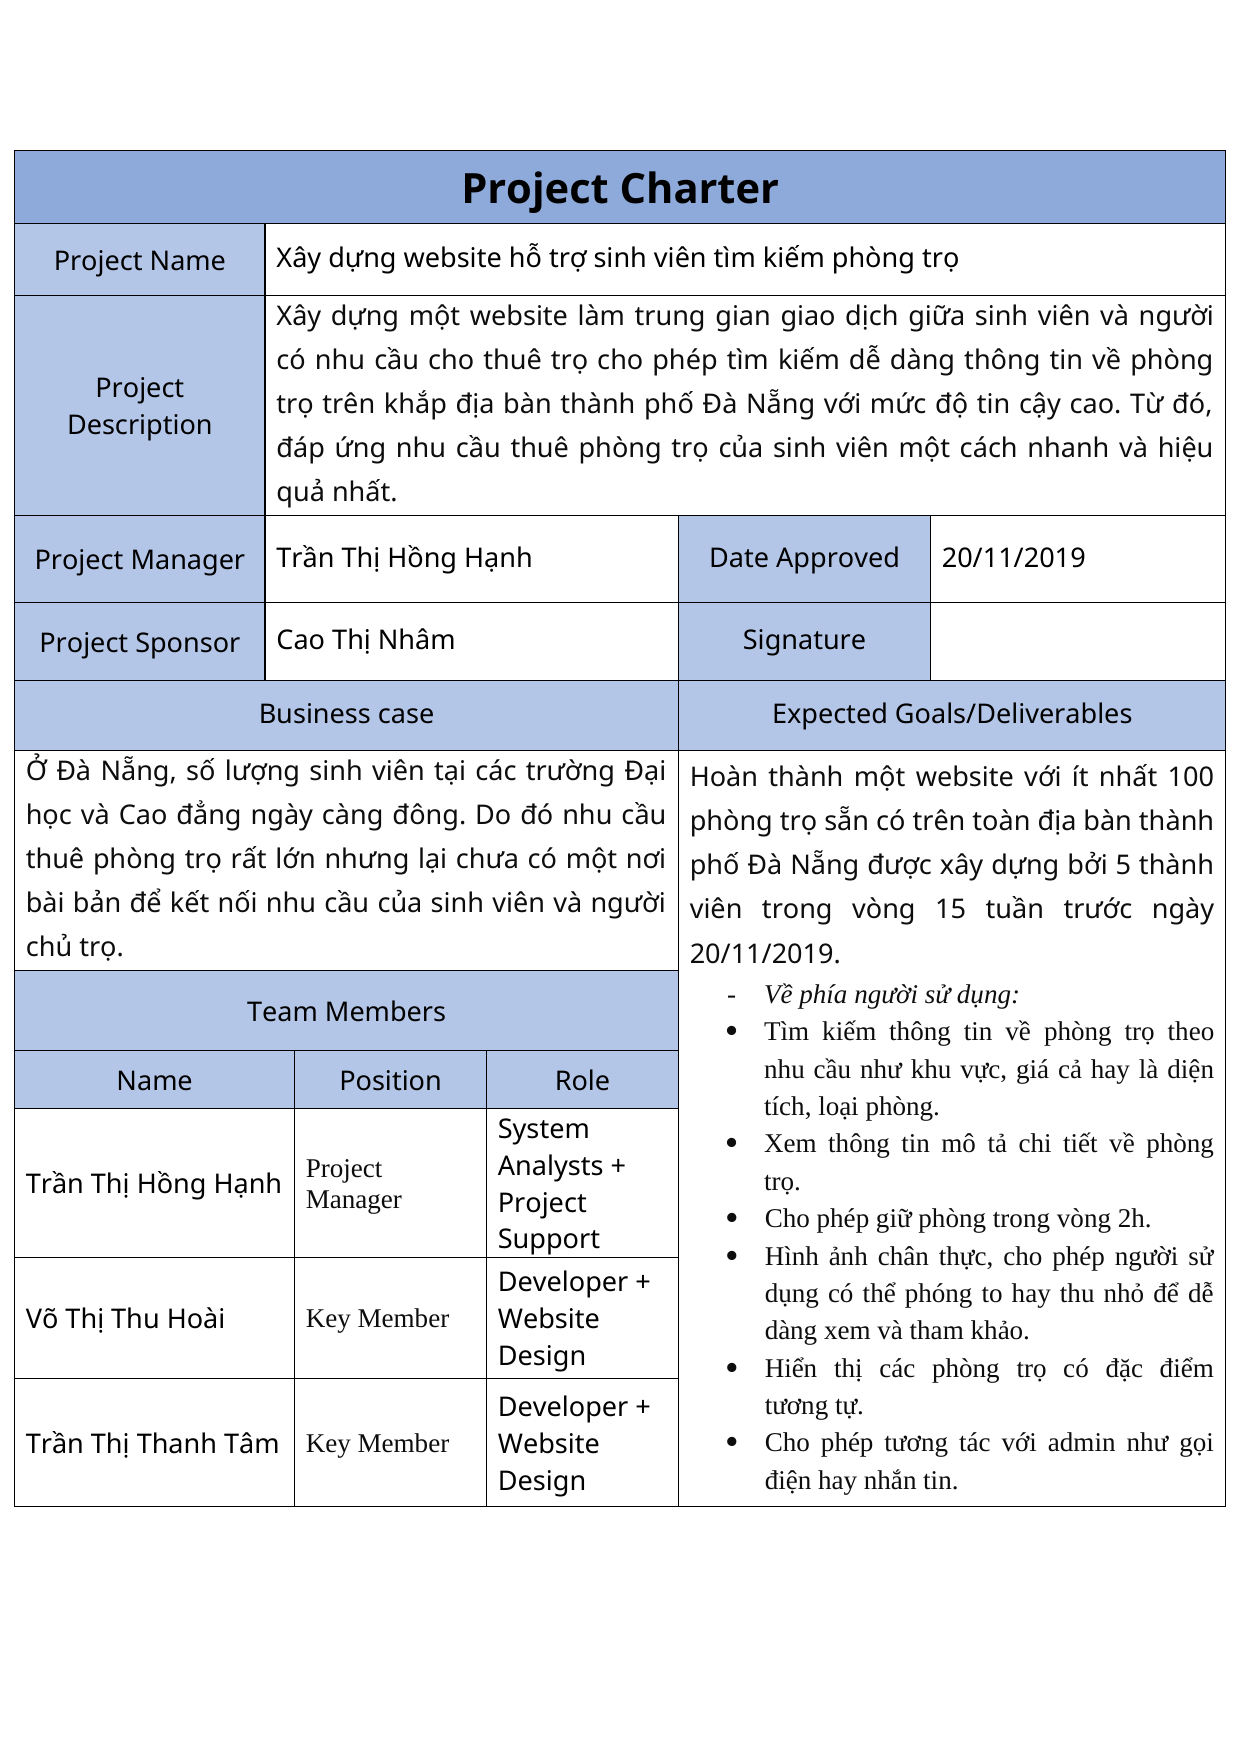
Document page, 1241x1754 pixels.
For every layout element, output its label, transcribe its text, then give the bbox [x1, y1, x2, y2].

table_cell Position [295, 1051, 486, 1108]
table_cell Xây dựng website hỗ trợ sinh viên tìm kiếm phòng trọ [266, 224, 1225, 295]
table_cell Developer + Website Design [487, 1258, 678, 1378]
table_cell Trần Thị Thanh Tâm [15, 1379, 294, 1506]
table_cell Project Manager [15, 516, 264, 602]
table_cell Date Approved [679, 516, 930, 602]
table_cell Name [15, 1051, 294, 1108]
table_cell Project Name [15, 224, 264, 295]
table_cell Key Member [295, 1379, 486, 1506]
table_cell Team Members [15, 971, 678, 1050]
table_cell Role [487, 1051, 678, 1108]
table_cell System Analysts + Project Support [487, 1109, 678, 1257]
table_cell Võ Thị Thu Hoài [15, 1258, 294, 1378]
table_cell Developer + Website Design [487, 1379, 678, 1506]
table_cell Trần Thị Hồng Hạnh [266, 516, 678, 602]
table_cell Project Sponsor [15, 603, 264, 680]
table_cell Hoàn thành một website với ít nhất 100 phòng trọ sẵn có trên toàn địa bàn thành phố Đà Nẵng được xây dựng bởi 5 thành viên trong vòng 15 tuần trước ngày 20/11/2019. Về phía người sử dụng: Tìm kiếm thông tin về phòng trọ theo nhu cầu như khu vực, giá cả hay là diện tích, loại phòng. Xem thông tin mô tả chi tiết về phòng trọ. Cho phép giữ phòng trong vòng 2h. Hình ảnh chân thực, cho phép người sử dụng có thể phóng to hay thu nhỏ để dễ dàng xem và tham khảo. Hiển thị các phòng trọ có đặc điểm tương tự. Cho phép tương tác với admin như gọi điện hay nhắn tin. Cho phép đăng kí thành viên để có thể đặt phòng, đánh giá, review, trao đổi thông tin giữa những người dùng với nhau. Về phía khách hàng: Hệ thống dễ dàng trong việc quản lý nhờ có khả năng phân loại. Hệ thống chạy ổn định, có tốc độ truy cập nhanh, cho phép nhiều người dùng truy cập cùng một lúc với nhau. Website có khả năng tương thích, hiển thị được trên tất cả các thiết bị hiện tại. Cho phép thống kê được số lượng người truy cập vào trang web (đang truy cập, theo ngày, theo tháng và tổng số). Cho phép ẩn và hiện bài viết dễ dàng khi khách hàng đang giao dịch. Cho phép thêm, sửa, xóa và cập nhật các thông tin cũng như các bài viết. Website thiết kế khu vực quảng cáo và menu có kích cỡ phù hợp. Và vị trí các công cụ tiện ích trên website được sắp xếp khoa học và dễ dàng sử dụng. Website phải có giao diện, màu sắc, hình ảnh bắt mắt, thu hút được người dùng truy cập. Hoàn thành đúng thời gian bàn giao sản phẩm trước ngày 20/11/2019. Yêu cầu phi chức năng: Có tốc độ truy cập nhanh và hiệu quả nhờ được tối ưu về hình ảnh để phục vụ cho tối ưu hóa công cụ tìm kiếm (SEO). Trang web có tính bảo mật cao. Website đảm bảo thời gian vận hành thường xuyên, hạn chế tối đa thời gian bị ngắt quãng. [679, 751, 1225, 1506]
table_cell Project Manager [295, 1109, 486, 1257]
table_cell Project Description [15, 296, 264, 515]
table_cell 20/11/2019 [931, 516, 1225, 602]
table_header Project Charter [15, 151, 1225, 223]
table_cell Signature [679, 603, 930, 680]
table_cell Business case [15, 681, 678, 750]
table_cell Cao Thị Nhâm [266, 603, 678, 680]
table_cell Expected Goals/Deliverables [679, 681, 1225, 750]
table_cell Xây dựng một website làm trung gian giao dịch giữa sinh viên và người có nhu cầu cho thuê trọ cho phép tìm kiếm dễ dàng thông tin về phòng trọ trên khắp địa bàn thành phố Đà Nẵng với mức độ tin cậy cao. Từ đó, đáp ứng nhu cầu thuê phòng trọ của sinh viên một cách nhanh và hiệu quả nhất. [266, 296, 1225, 515]
table_cell Trần Thị Hồng Hạnh [15, 1109, 294, 1257]
table_cell Key Member [295, 1258, 486, 1378]
table_cell Ở Đà Nẵng, số lượng sinh viên tại các trường Đại học và Cao đẳng ngày càng đông. Do đó nhu cầu thuê phòng trọ rất lớn nhưng lại chưa có một nơi bài bản để kết nối nhu cầu của sinh viên và người chủ trọ. [15, 751, 678, 970]
table_cell [931, 603, 1225, 680]
